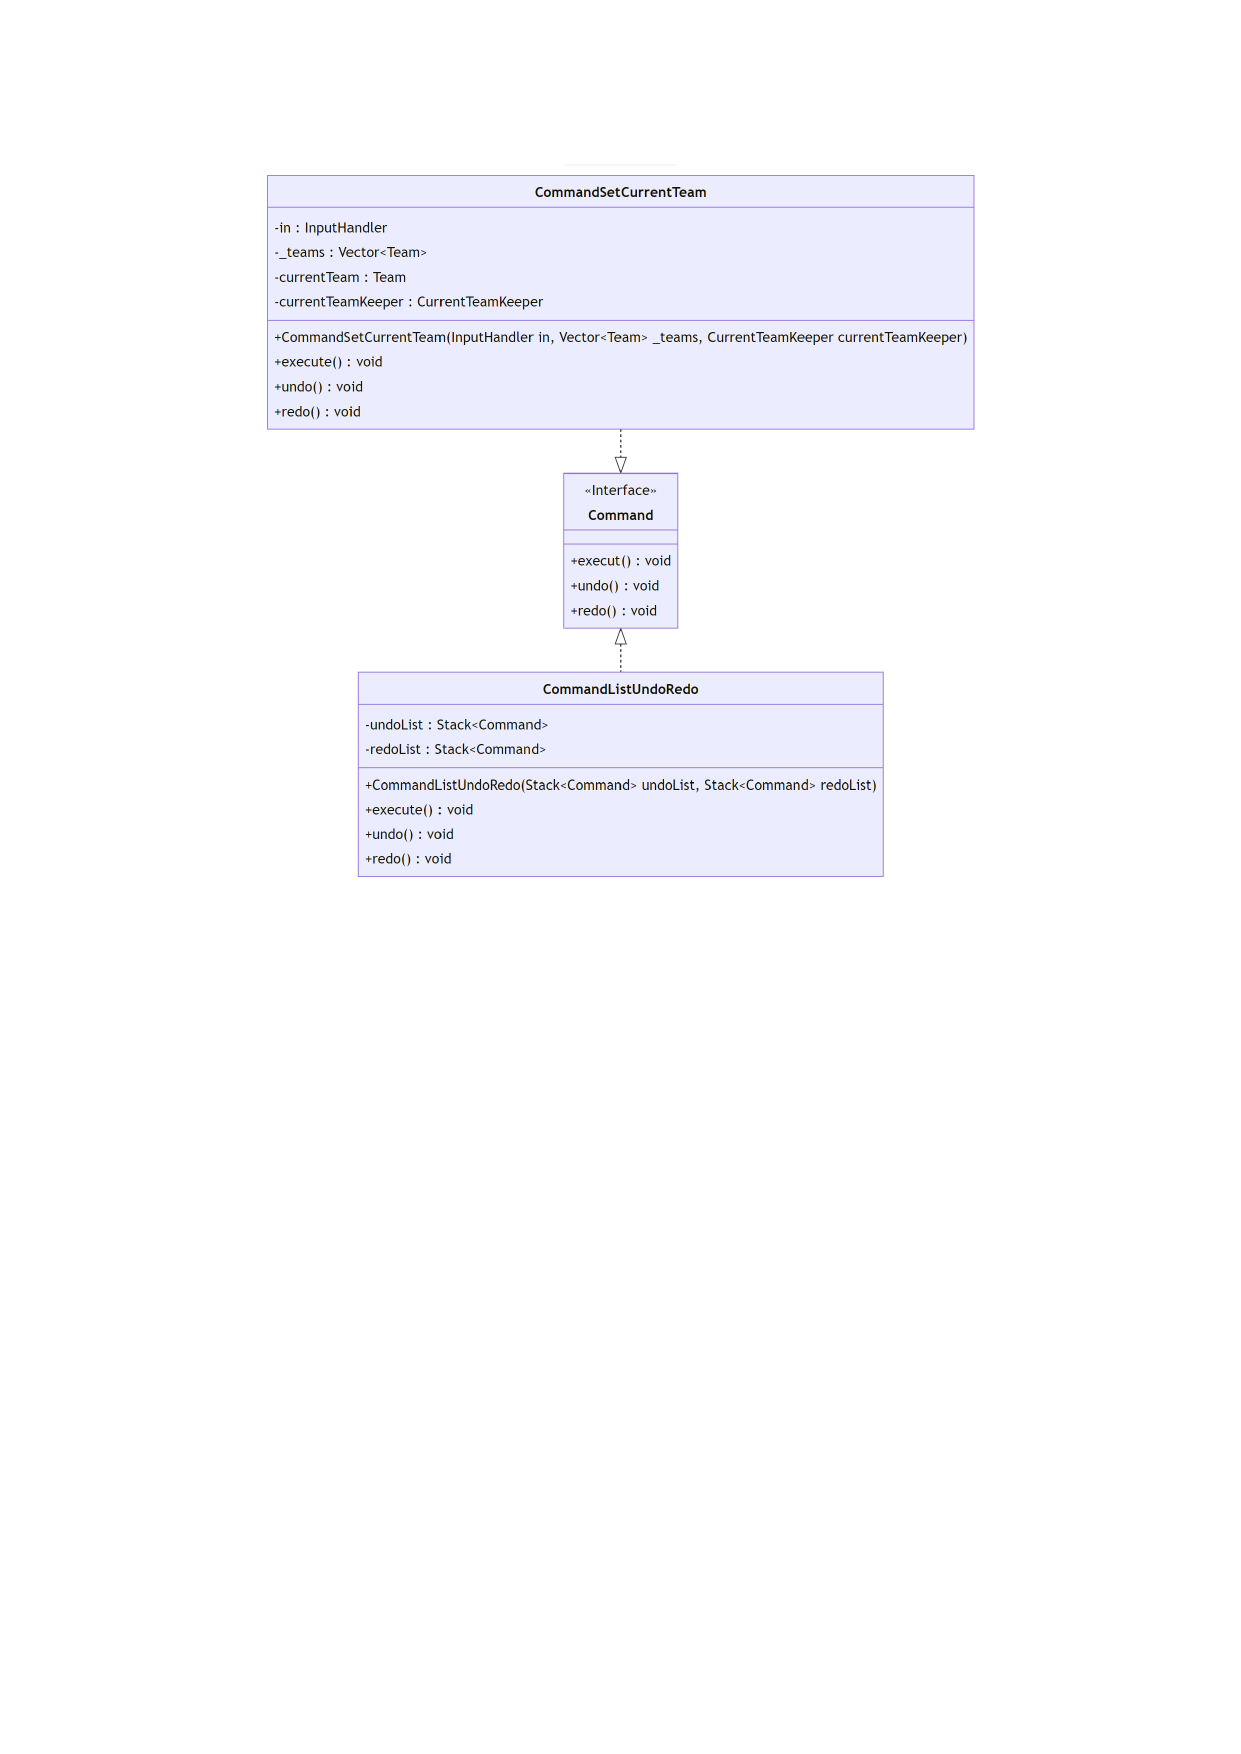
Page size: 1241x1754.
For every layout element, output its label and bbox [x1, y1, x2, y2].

picture [260, 164, 980, 886]
